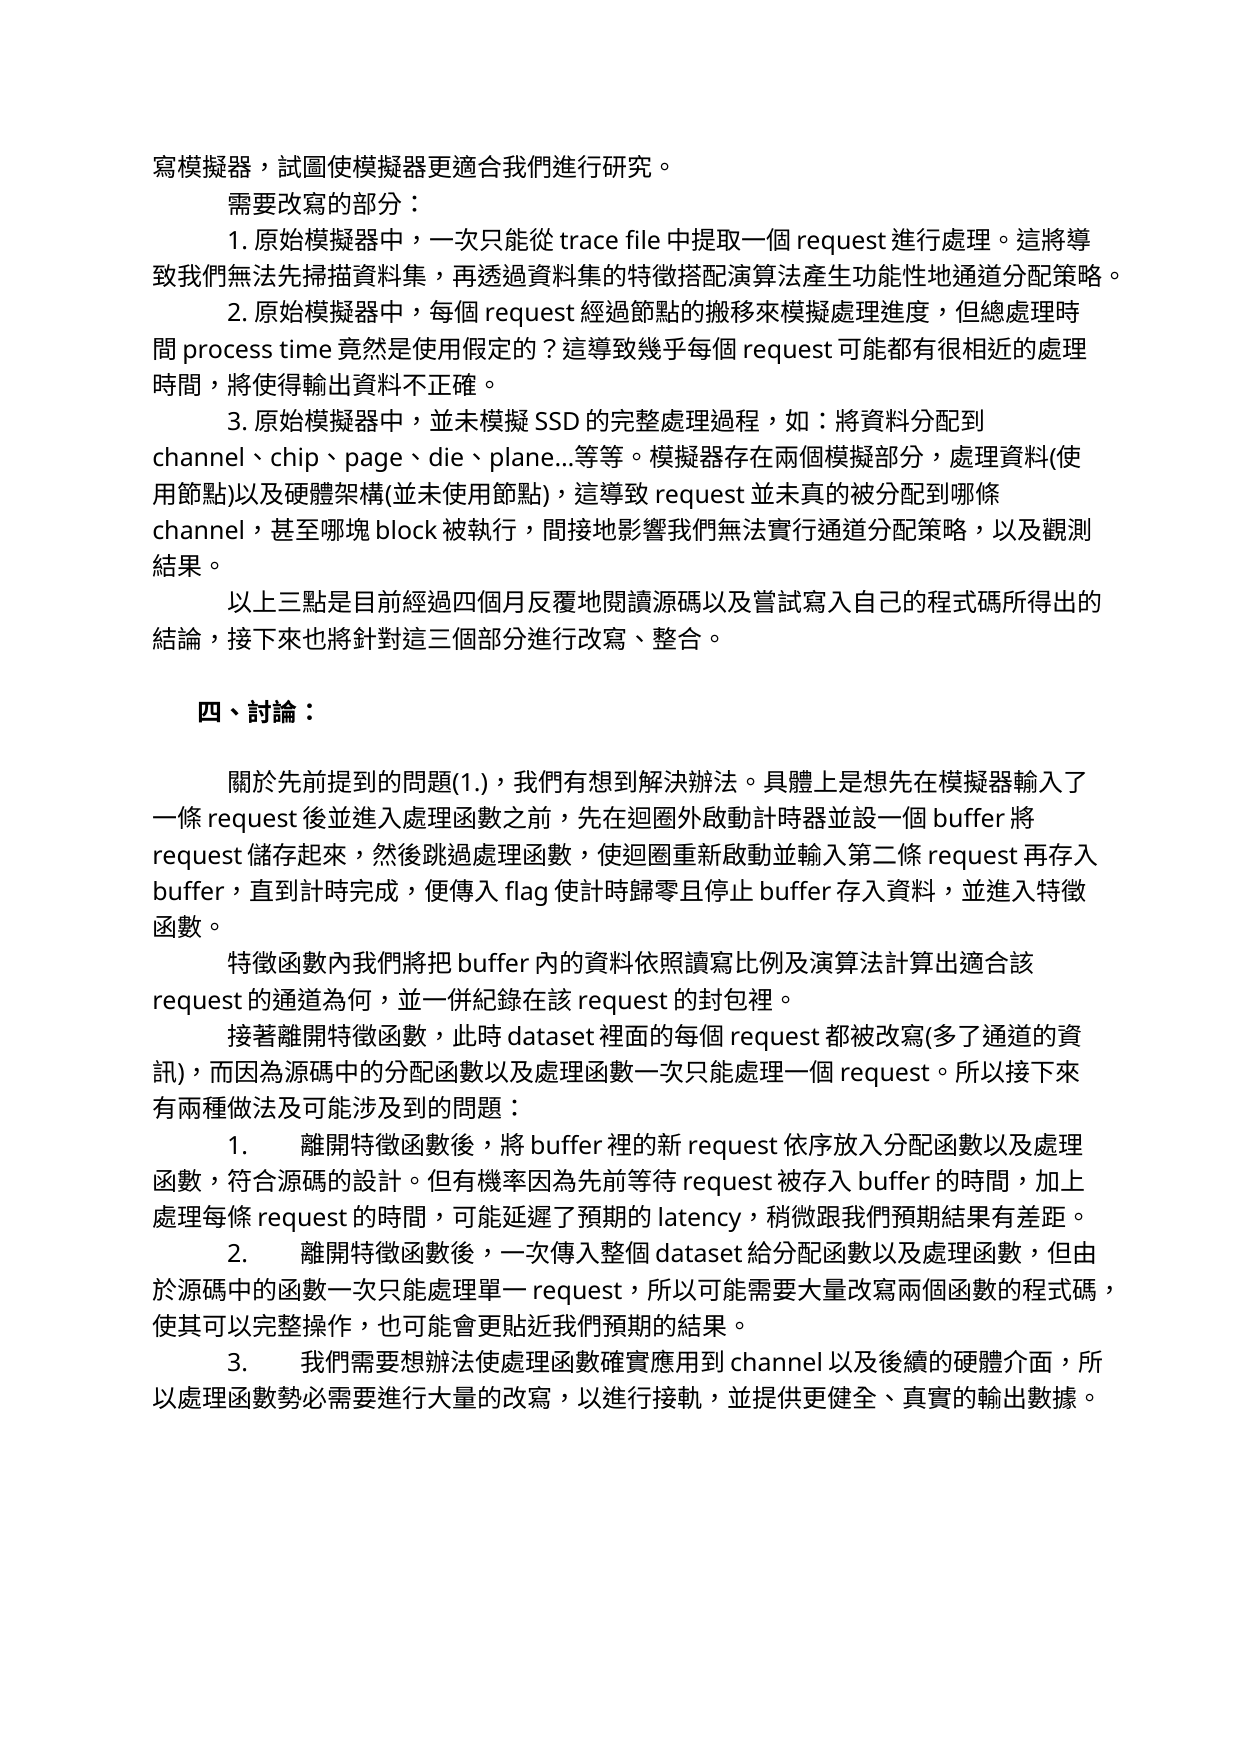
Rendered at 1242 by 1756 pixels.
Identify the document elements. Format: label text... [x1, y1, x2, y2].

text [152, 148, 1103, 184]
text 四、討論： [197, 692, 1219, 728]
text 1. 原始模擬器中，一次只能從trace file中提取一個request進行處理。這將導致我們無法先掃描資料集，再透過資料集的特徵搭配演算法產生功能性地通道分配策略。 [152, 220, 1103, 293]
text 1. 離開特徵函數後，將buffer裡的新request依序放入分配函數以及處理函數，符合源碼的設計。但有機率因為先前等待request被存入buffer的時間，加上處理每條request的時間，可能延遲了預期的latency，稍微跟我們預期結果有差距。 [152, 1125, 1103, 1234]
text 接著離開特徵函數，此時dataset裡面的每個request都被改寫(多了通道的資訊)，而因為源碼中的分配函數以及處理函數一次只能處理一個request。所以接下來有兩種做法及可能涉及到的問題： [152, 1016, 1103, 1125]
text 2. 離開特徵函數後，一次傳入整個dataset給分配函數以及處理函數，但由於源碼中的函數一次只能處理單一request，所以可能需要大量改寫兩個函數的程式碼，使其可以完整操作，也可能會更貼近我們預期的結果。 [152, 1234, 1103, 1343]
text 3. 原始模擬器中，並未模擬SSD的完整處理過程，如：將資料分配到channel、chip、page、die、plane…等等。模擬器存在兩個模擬部分，處理資料(使用節點)以及硬體架構(並未使用節點)，這導致request並未真的被分配到哪條channel，甚至哪塊block被執行，間接地影響我們無法實行通道分配策略，以及觀測結果。 [152, 402, 1103, 583]
text 需要改寫的部分： [152, 184, 1103, 220]
text 3. 我們需要想辦法使處理函數確實應用到channel以及後續的硬體介面，所以處理函數勢必需要進行大量的改寫，以進行接軌，並提供更健全、真實的輸出數據。 [152, 1343, 1103, 1415]
text 以上三點是目前經過四個月反覆地閱讀源碼以及嘗試寫入自己的程式碼所得出的結論，接下來也將針對這三個部分進行改寫、整合。 [152, 583, 1103, 655]
text 特徵函數內我們將把buffer內的資料依照讀寫比例及演算法計算出適合該request的通道為何，並一併紀錄在該request的封包裡。 [152, 944, 1103, 1016]
text 關於先前提到的問題(1.)，我們有想到解決辦法。具體上是想先在模擬器輸入了一條request後並進入處理函數之前，先在迴圈外啟動計時器並設一個buffer將request儲存起來，然後跳過處理函數，使迴圈重新啟動並輸入第二條request再存入buffer，直到計時完成，便傳入flag使計時歸零且停止buffer存入資料，並進入特徵函數。 [152, 763, 1103, 944]
text 2. 原始模擬器中，每個request經過節點的搬移來模擬處理進度，但總處理時間process time竟然是使用假定的？這導致幾乎每個request可能都有很相近的處理時間，將使得輸出資料不正確。 [152, 293, 1103, 402]
